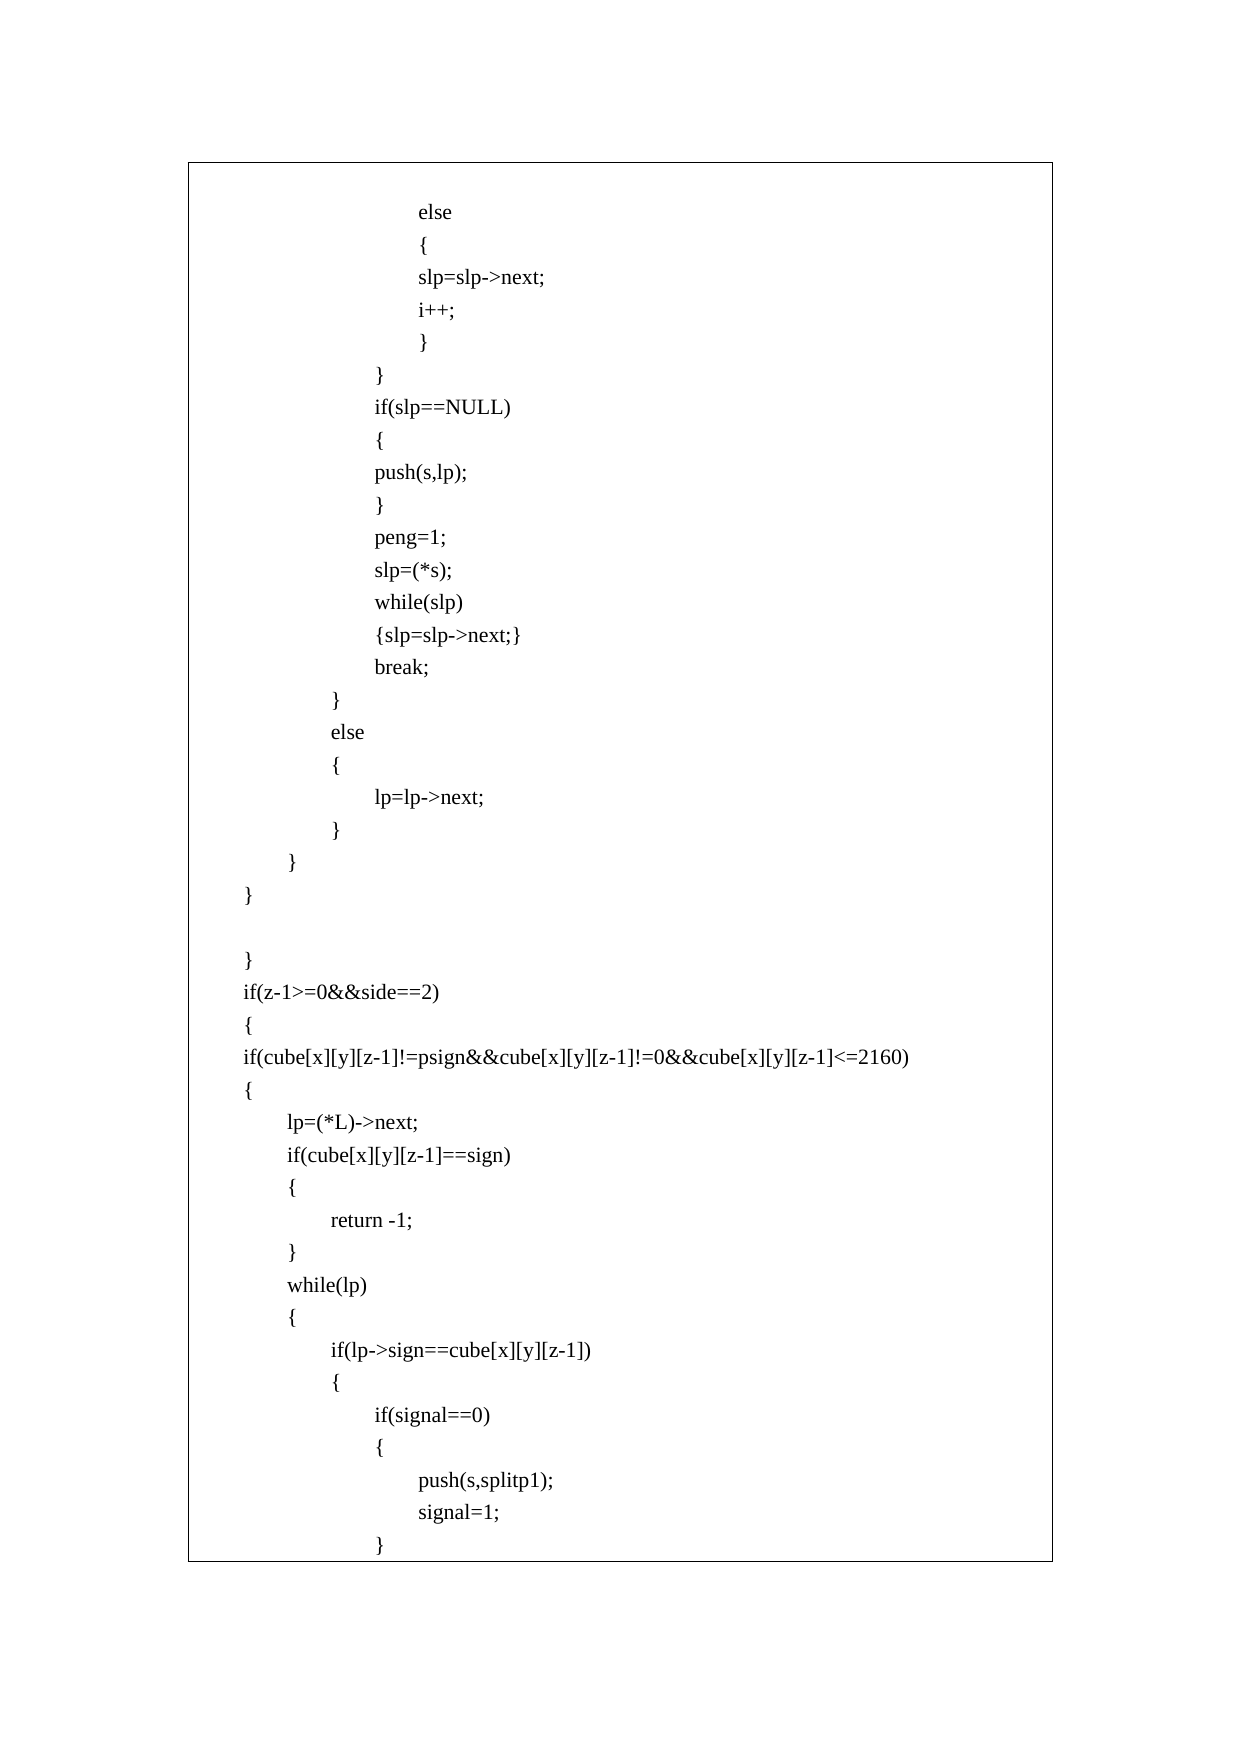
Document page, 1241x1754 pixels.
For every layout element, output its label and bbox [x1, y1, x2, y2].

table_header [189, 163, 1052, 1561]
